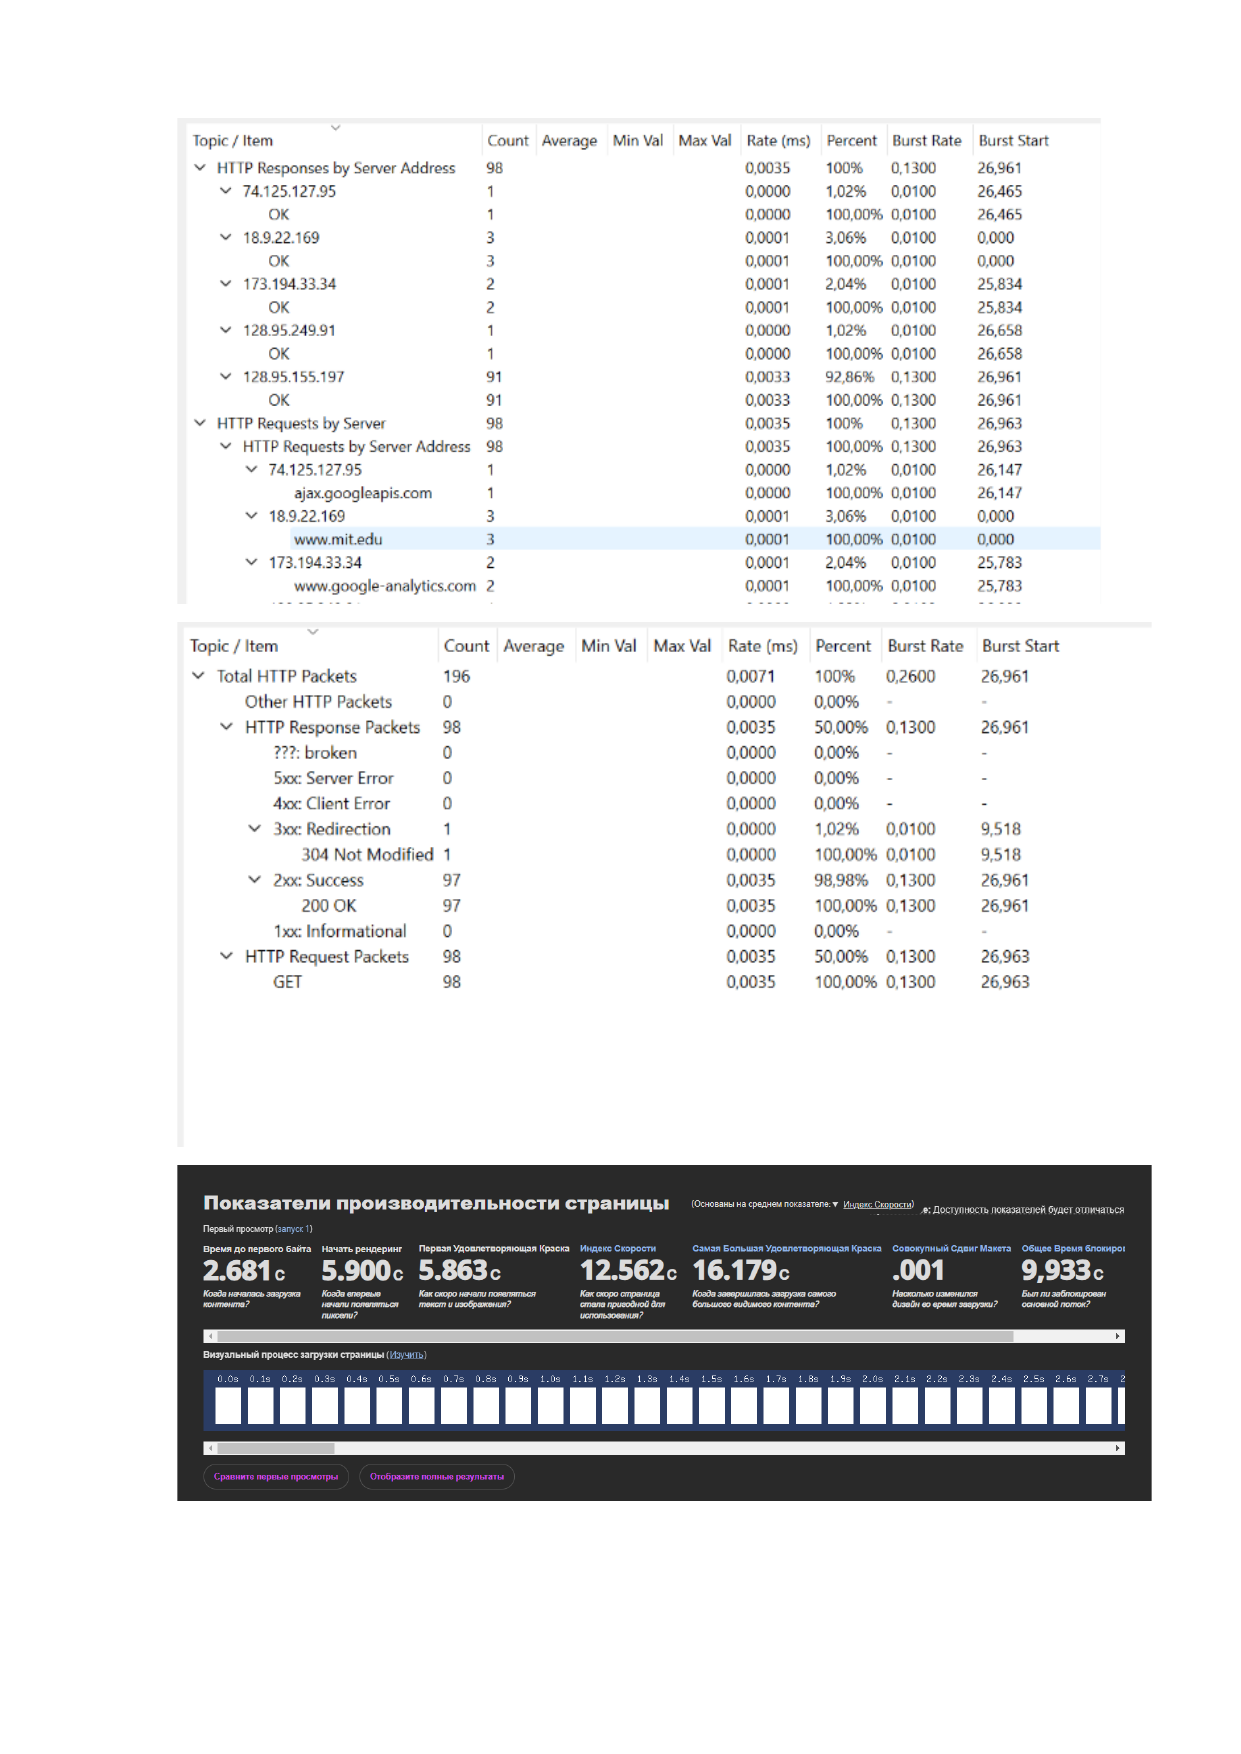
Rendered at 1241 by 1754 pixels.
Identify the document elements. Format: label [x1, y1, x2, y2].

picture [177, 118, 1102, 604]
picture [177, 622, 1152, 1147]
picture [177, 1165, 1152, 1501]
